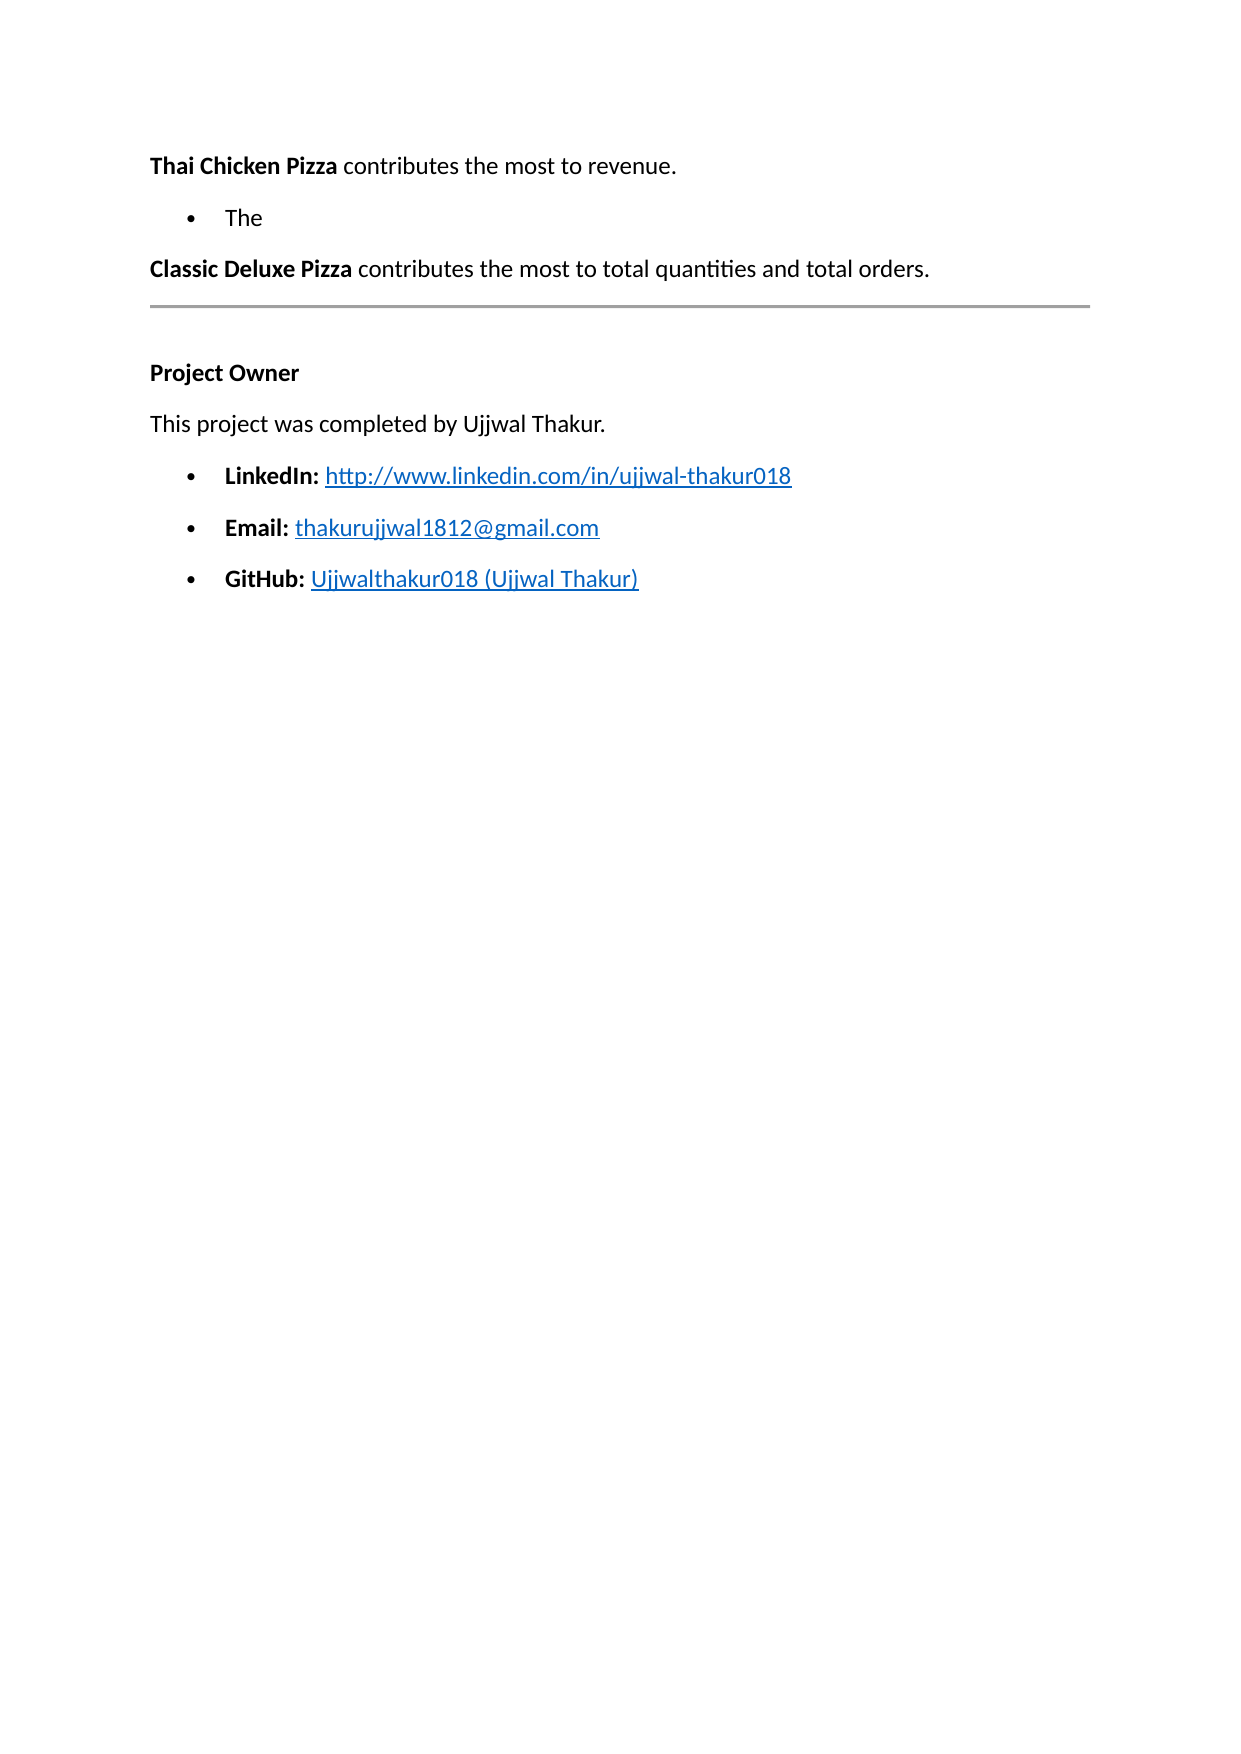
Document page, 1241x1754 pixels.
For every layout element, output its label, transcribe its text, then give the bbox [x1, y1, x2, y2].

text This project was completed by Ujjwal Thakur. [150, 408, 1090, 439]
text Thai Chicken Pizza contributes the most to revenue. [150, 150, 1090, 181]
list Email: thakurujjwal1812@gmail.com [187, 512, 1090, 542]
text Classic Deluxe Pizza contributes the most to total quantities and total orders. [150, 253, 1090, 284]
text Project Owner [150, 357, 1090, 387]
list GitHub: Ujjwalthakur018 (Ujjwal Thakur) [187, 563, 1090, 594]
list LinkedIn: http://www.linkedin.com/in/ujjwal-thakur018 [187, 460, 1090, 491]
list The [187, 202, 1090, 232]
